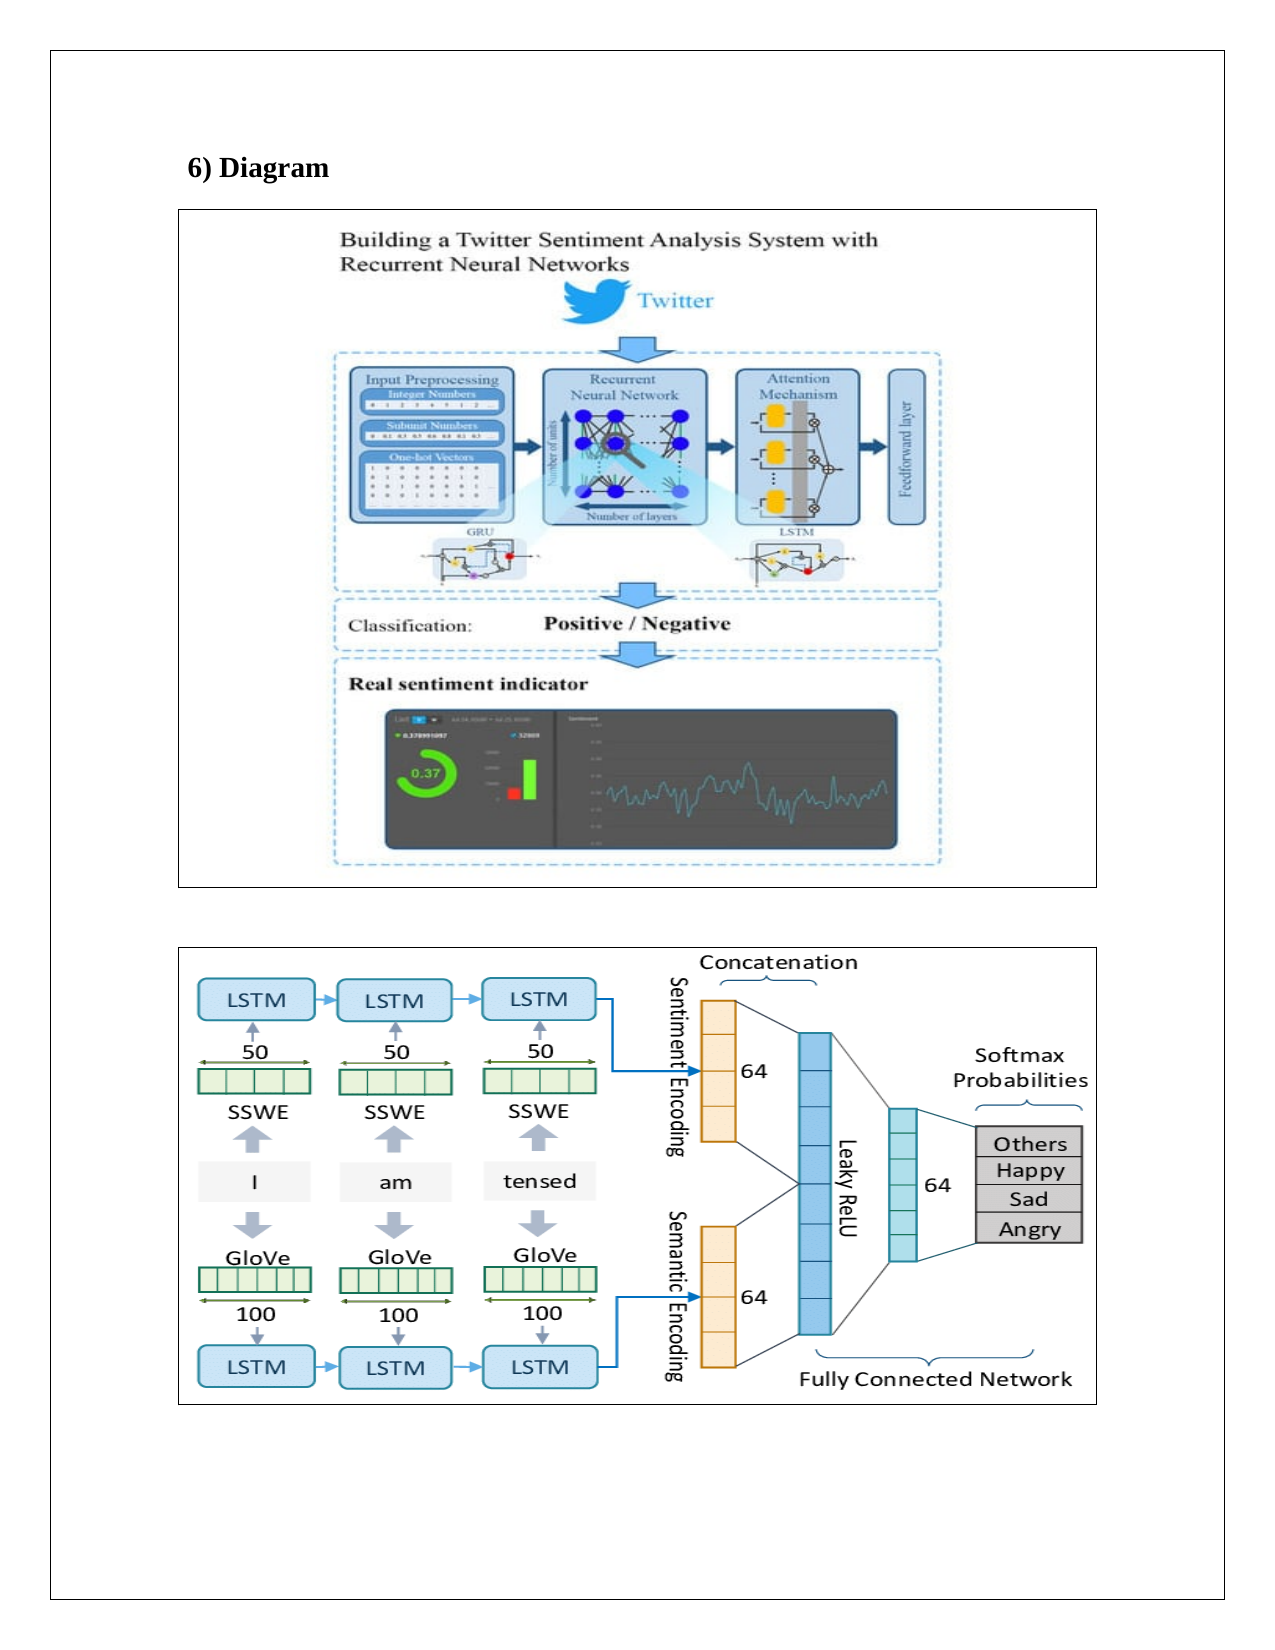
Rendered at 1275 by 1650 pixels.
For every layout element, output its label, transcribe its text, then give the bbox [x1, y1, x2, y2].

picture [187, 949, 1088, 1403]
picture [314, 212, 961, 885]
subtitle 6) Diagram [187, 150, 1087, 183]
